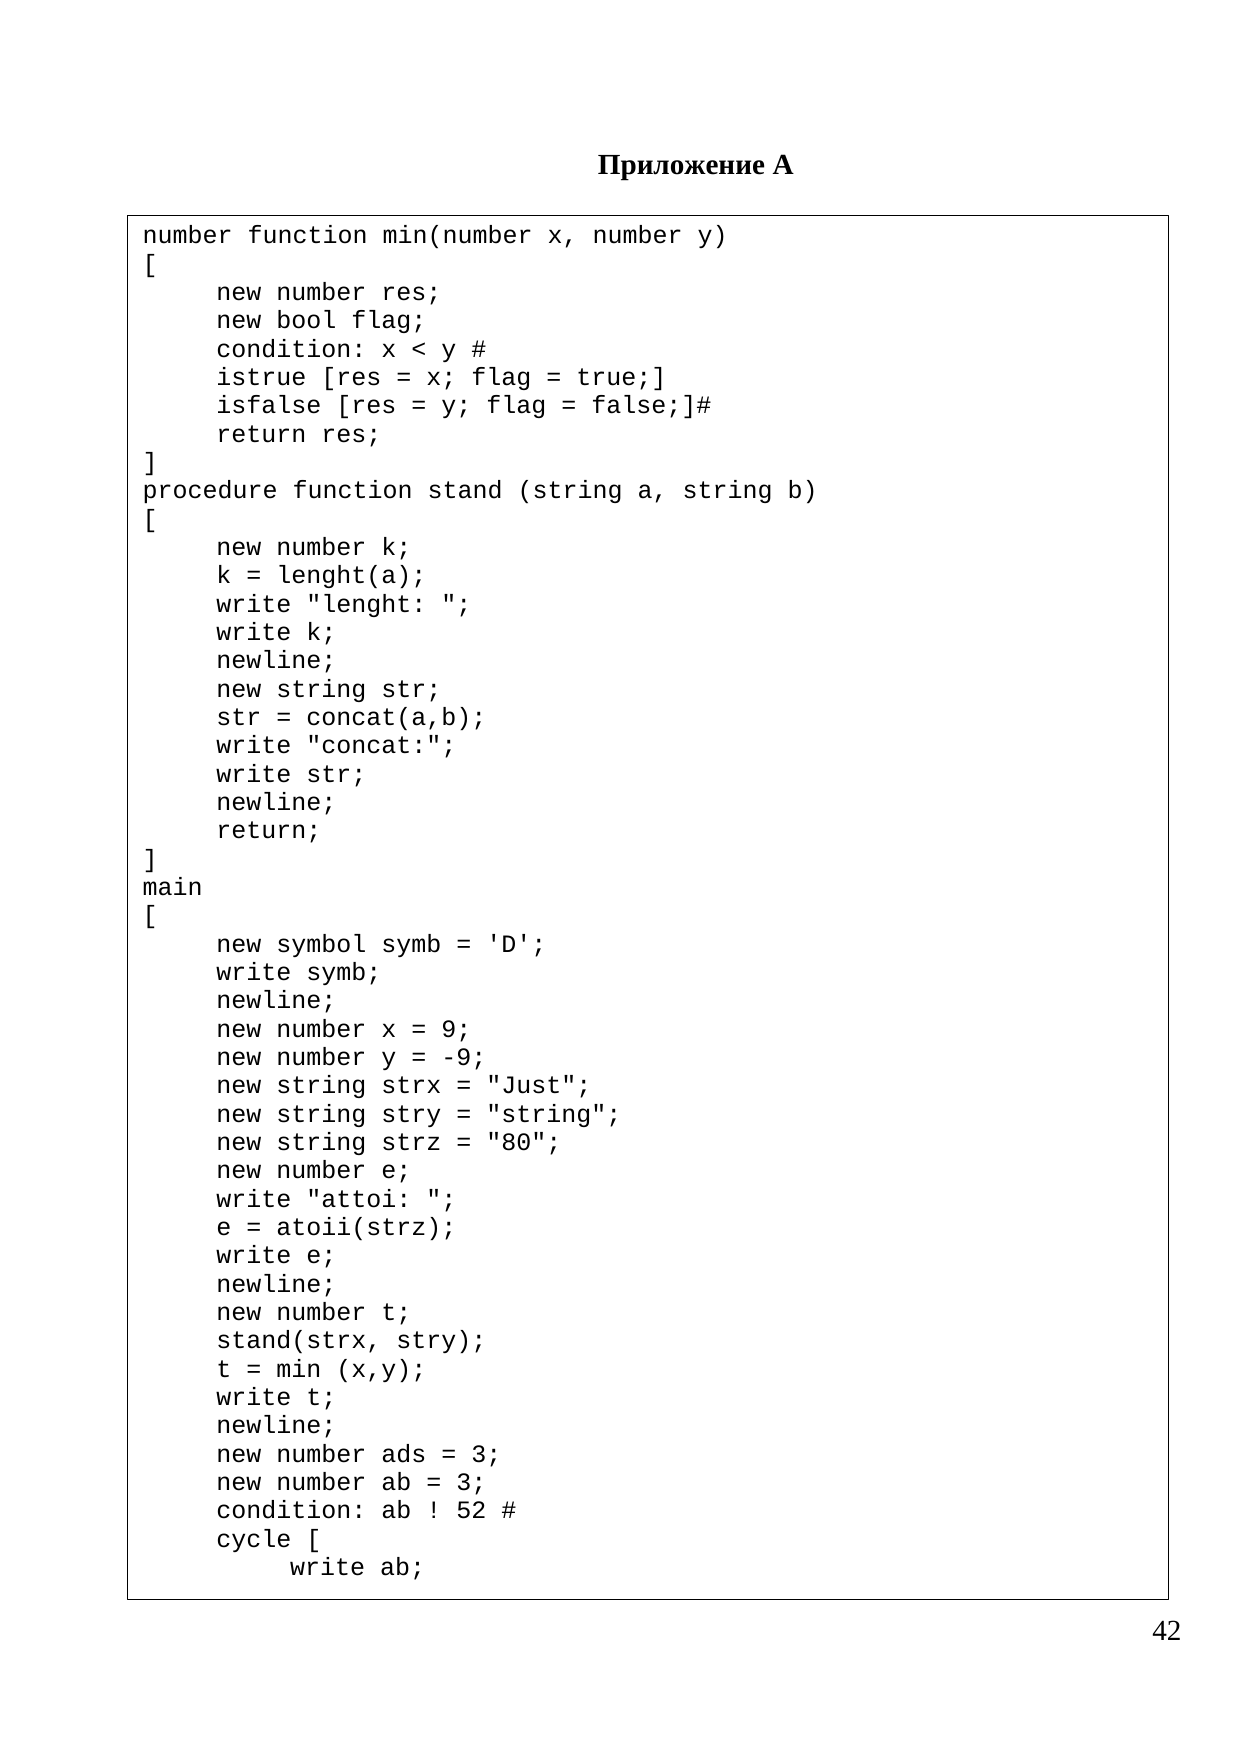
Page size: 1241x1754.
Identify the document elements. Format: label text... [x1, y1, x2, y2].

subtitle Приложение А [210, 147, 1181, 181]
